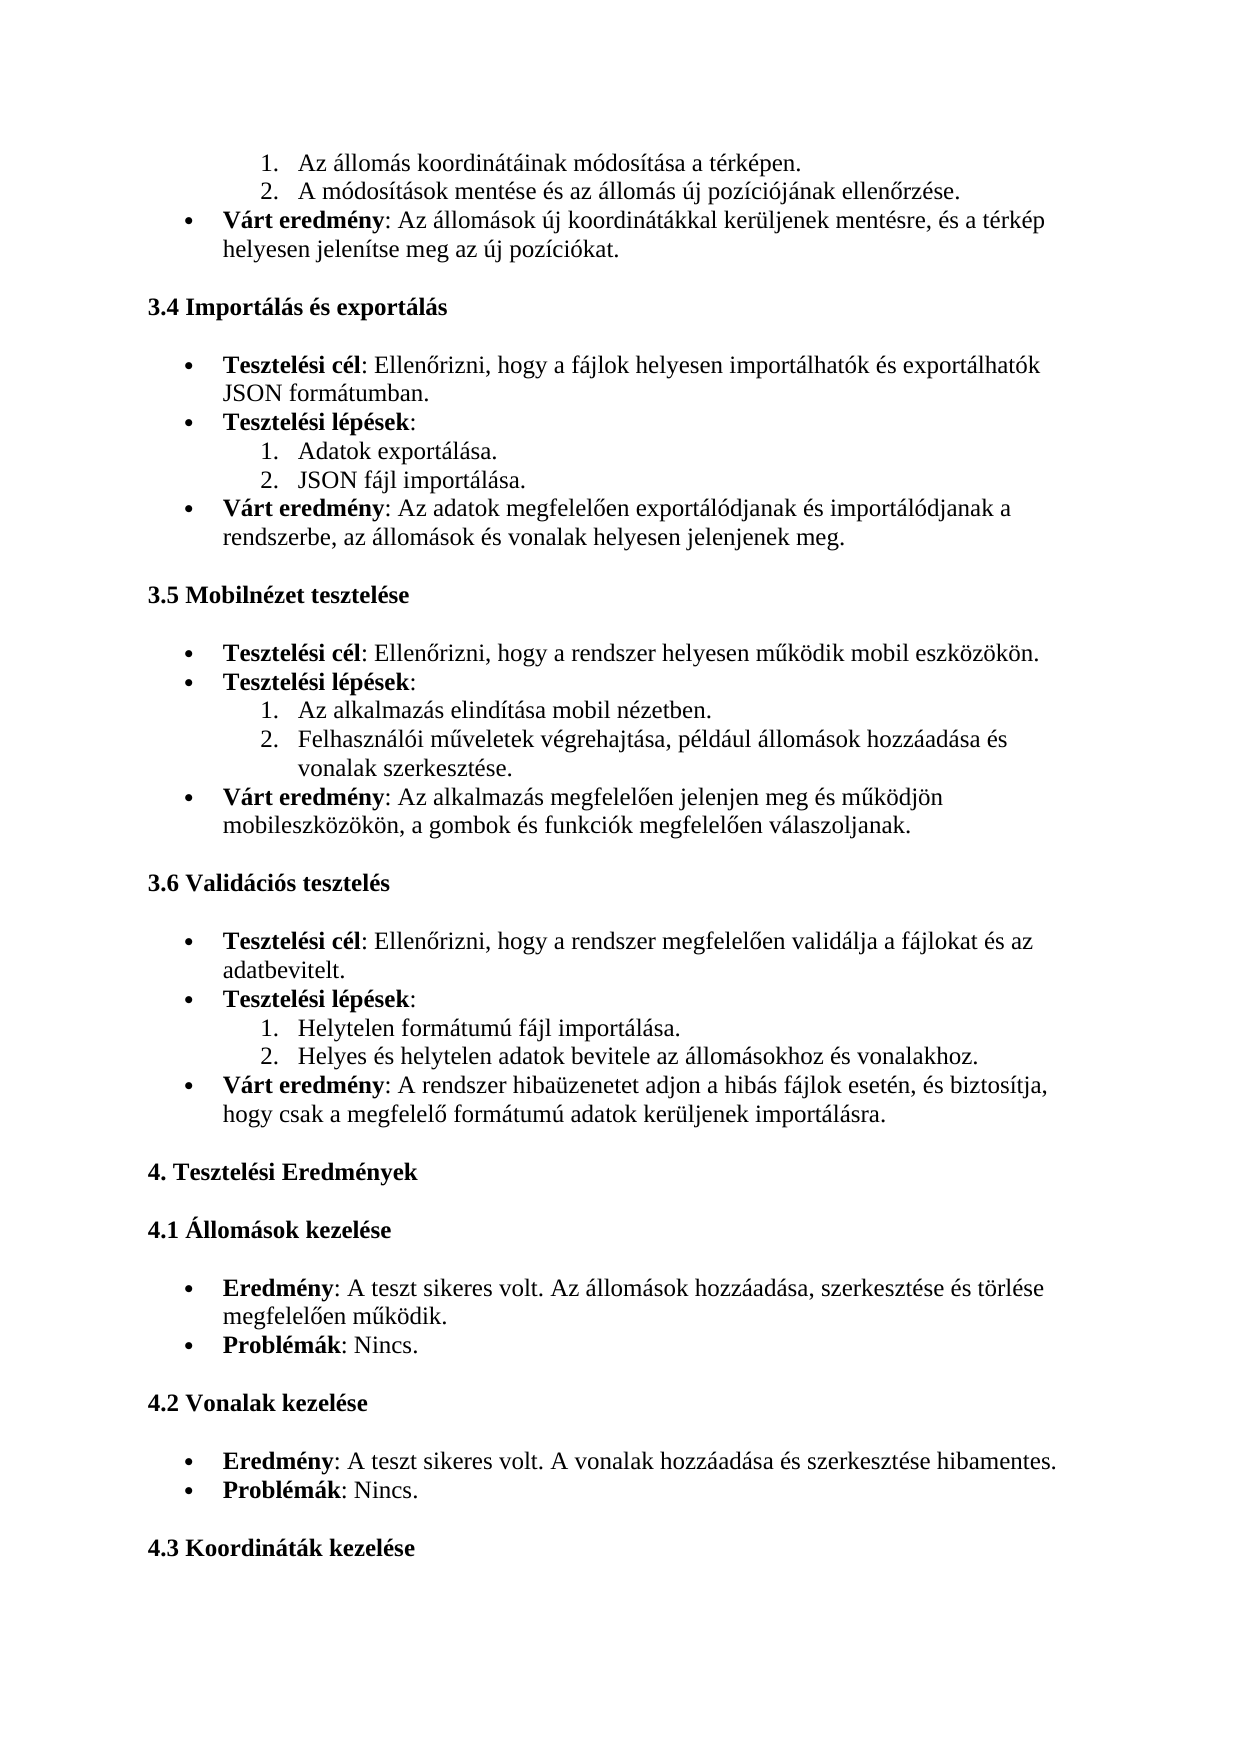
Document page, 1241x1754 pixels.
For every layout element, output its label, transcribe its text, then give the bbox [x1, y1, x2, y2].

list Helyes és helytelen adatok bevitele az állomásokhoz és vonalakhoz. [260, 1041, 1093, 1070]
list Várt eredmény: Az alkalmazás megfelelően jelenjen meg és működjön mobileszközökön, a gombok és funkciók megfelelően válaszoljanak. [185, 782, 1093, 839]
text 4.2 Vonalak kezelése [148, 1388, 1093, 1417]
text 3.6 Validációs tesztelés [148, 868, 1093, 897]
list Helytelen formátumú fájl importálása. [260, 1013, 1093, 1041]
list Tesztelési cél: Ellenőrizni, hogy a fájlok helyesen importálhatók és exportálhatók JSON formátumban. [185, 350, 1093, 407]
list Várt eredmény: Az állomások új koordinátákkal kerüljenek mentésre, és a térkép helyesen jelenítse meg az új pozíciókat. [185, 205, 1093, 263]
text 4.1 Állomások kezelése [148, 1215, 1093, 1243]
list Az állomás koordinátáinak módosítása a térképen. [260, 148, 1093, 176]
text 3.5 Mobilnézet tesztelése [148, 580, 1093, 609]
text 3.4 Importálás és exportálás [148, 292, 1093, 321]
list Tesztelési cél: Ellenőrizni, hogy a rendszer helyesen működik mobil eszközökön. [185, 638, 1093, 667]
list Adatok exportálása. [260, 436, 1093, 465]
list Eredmény: A teszt sikeres volt. A vonalak hozzáadása és szerkesztése hibamentes. [185, 1446, 1093, 1475]
list Felhasználói műveletek végrehajtása, például állomások hozzáadása és vonalak szerkesztése. [260, 724, 1093, 782]
text 4. Tesztelési Eredmények [148, 1157, 1093, 1186]
list Tesztelési lépések: [185, 667, 1093, 696]
list Várt eredmény: Az adatok megfelelően exportálódjanak és importálódjanak a rendszerbe, az állomások és vonalak helyesen jelenjenek meg. [185, 493, 1093, 551]
list Problémák: Nincs. [185, 1475, 1093, 1503]
list Az alkalmazás elindítása mobil nézetben. [260, 696, 1093, 724]
text 4.3 Koordináták kezelése [148, 1533, 1093, 1561]
list JSON fájl importálása. [260, 465, 1093, 493]
list Problémák: Nincs. [185, 1330, 1093, 1359]
list Várt eredmény: A rendszer hibaüzenetet adjon a hibás fájlok esetén, és biztosítja, hogy csak a megfelelő formátumú adatok kerüljenek importálásra. [185, 1070, 1093, 1128]
list A módosítások mentése és az állomás új pozíciójának ellenőrzése. [260, 176, 1093, 205]
list Tesztelési lépések: [185, 407, 1093, 436]
list Tesztelési cél: Ellenőrizni, hogy a rendszer megfelelően validálja a fájlokat és az adatbevitelt. [185, 926, 1093, 984]
list Tesztelési lépések: [185, 984, 1093, 1013]
list Eredmény: A teszt sikeres volt. Az állomások hozzáadása, szerkesztése és törlése megfelelően működik. [185, 1273, 1093, 1330]
